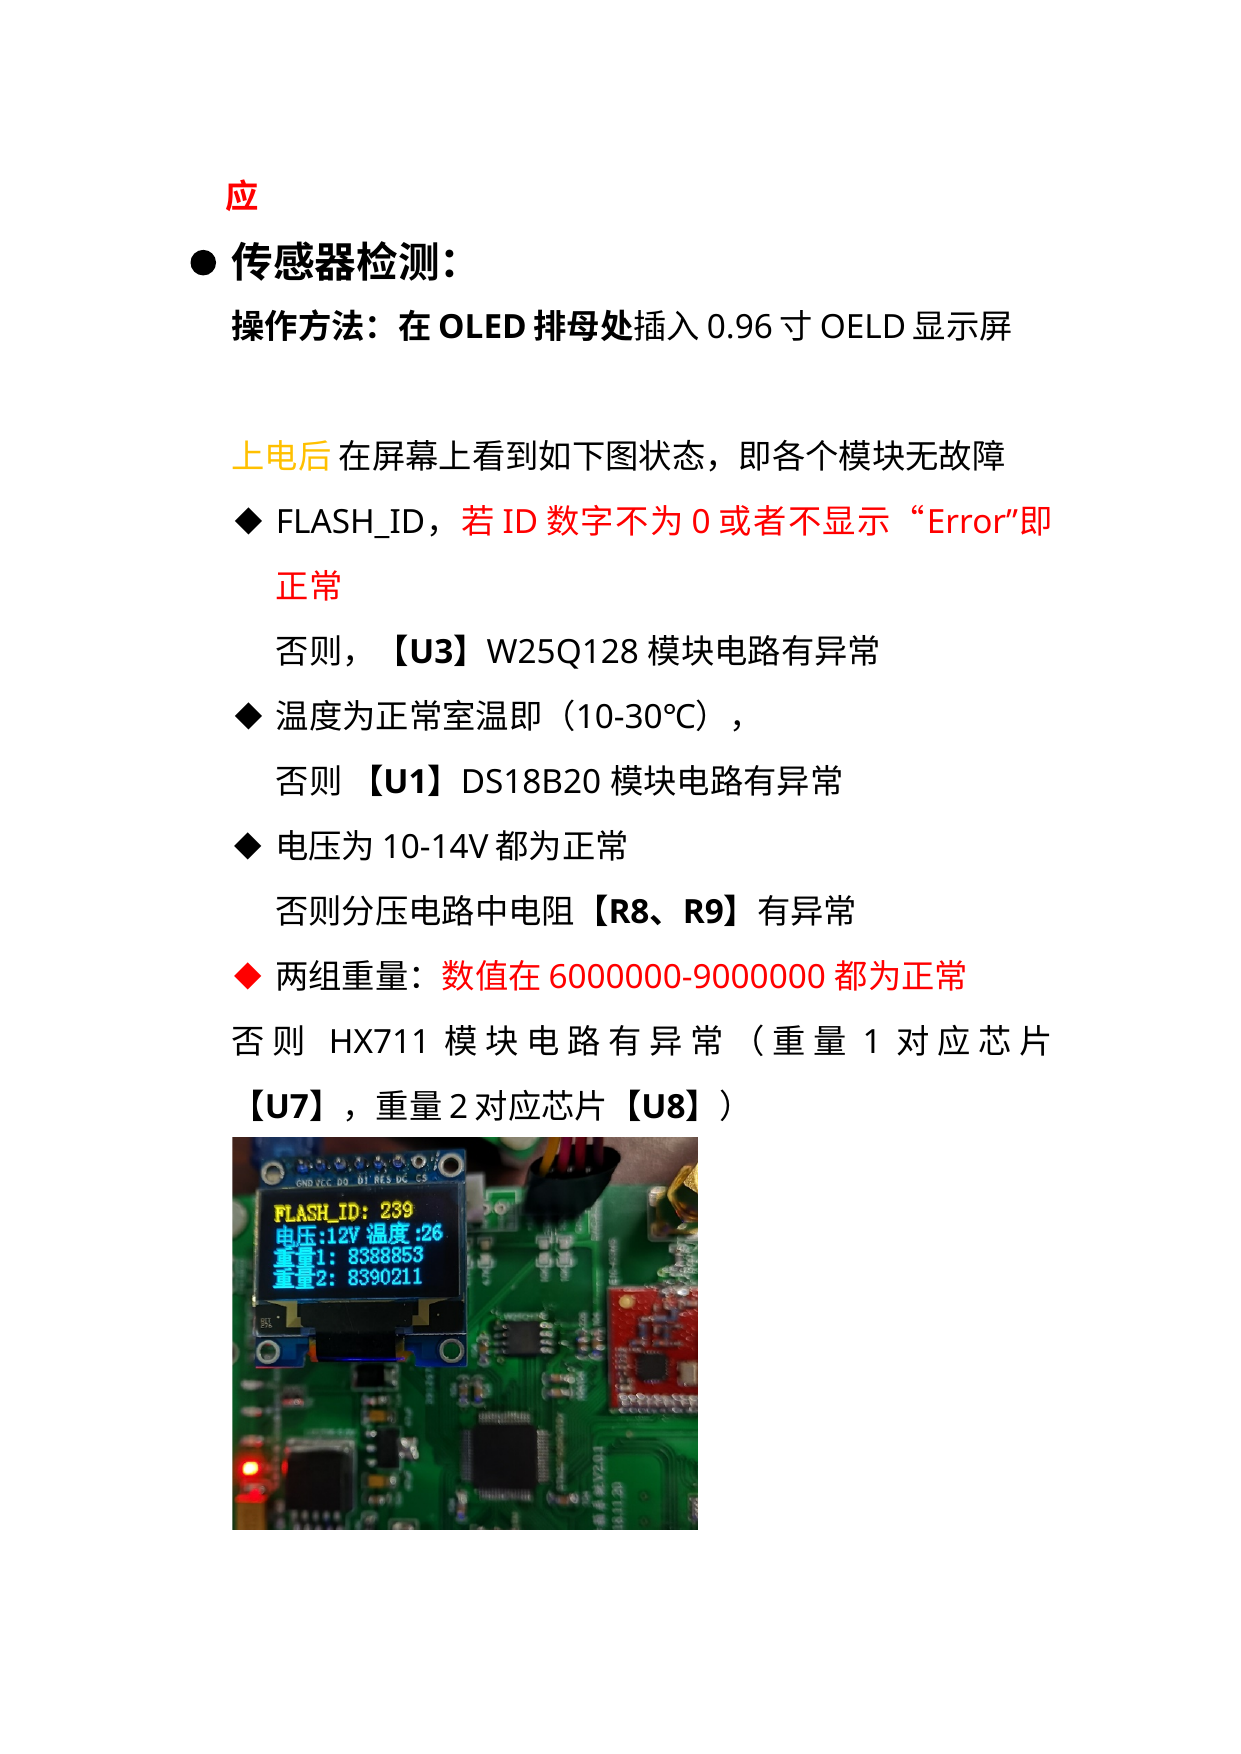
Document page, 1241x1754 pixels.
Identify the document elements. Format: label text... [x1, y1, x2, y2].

list 否则，【U3】W25Q128 模块电路有异常 [276, 617, 1053, 682]
picture [232, 1137, 698, 1530]
list 否则 HX711模块电路有异常（重量1对应芯片【U7】，重量2对应芯片【U8】） [231, 1007, 1053, 1137]
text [225, 162, 1053, 227]
list FLASH_ID，若ID数字不为0或者不显示“Error”即正常 [232, 487, 1053, 617]
list 传感器检测： [187, 227, 1053, 292]
list 温度为正常室温即（10-30℃）， [232, 682, 1053, 747]
list 否则 【U1】DS18B20 模块电路有异常 [276, 747, 1053, 812]
list 电压为10-14V都为正常 [231, 812, 1053, 877]
list 否则分压电路中电阻【R8、R9】有异常 [275, 877, 1053, 942]
list 两组重量：数值在6000000-9000000 都为正常 [231, 942, 1053, 1007]
list 上电后 在屏幕上看到如下图状态，即各个模块无故障 [231, 422, 1053, 487]
list 操作方法：在OLED排母处插入0.96寸OELD显示屏 [231, 292, 1053, 357]
